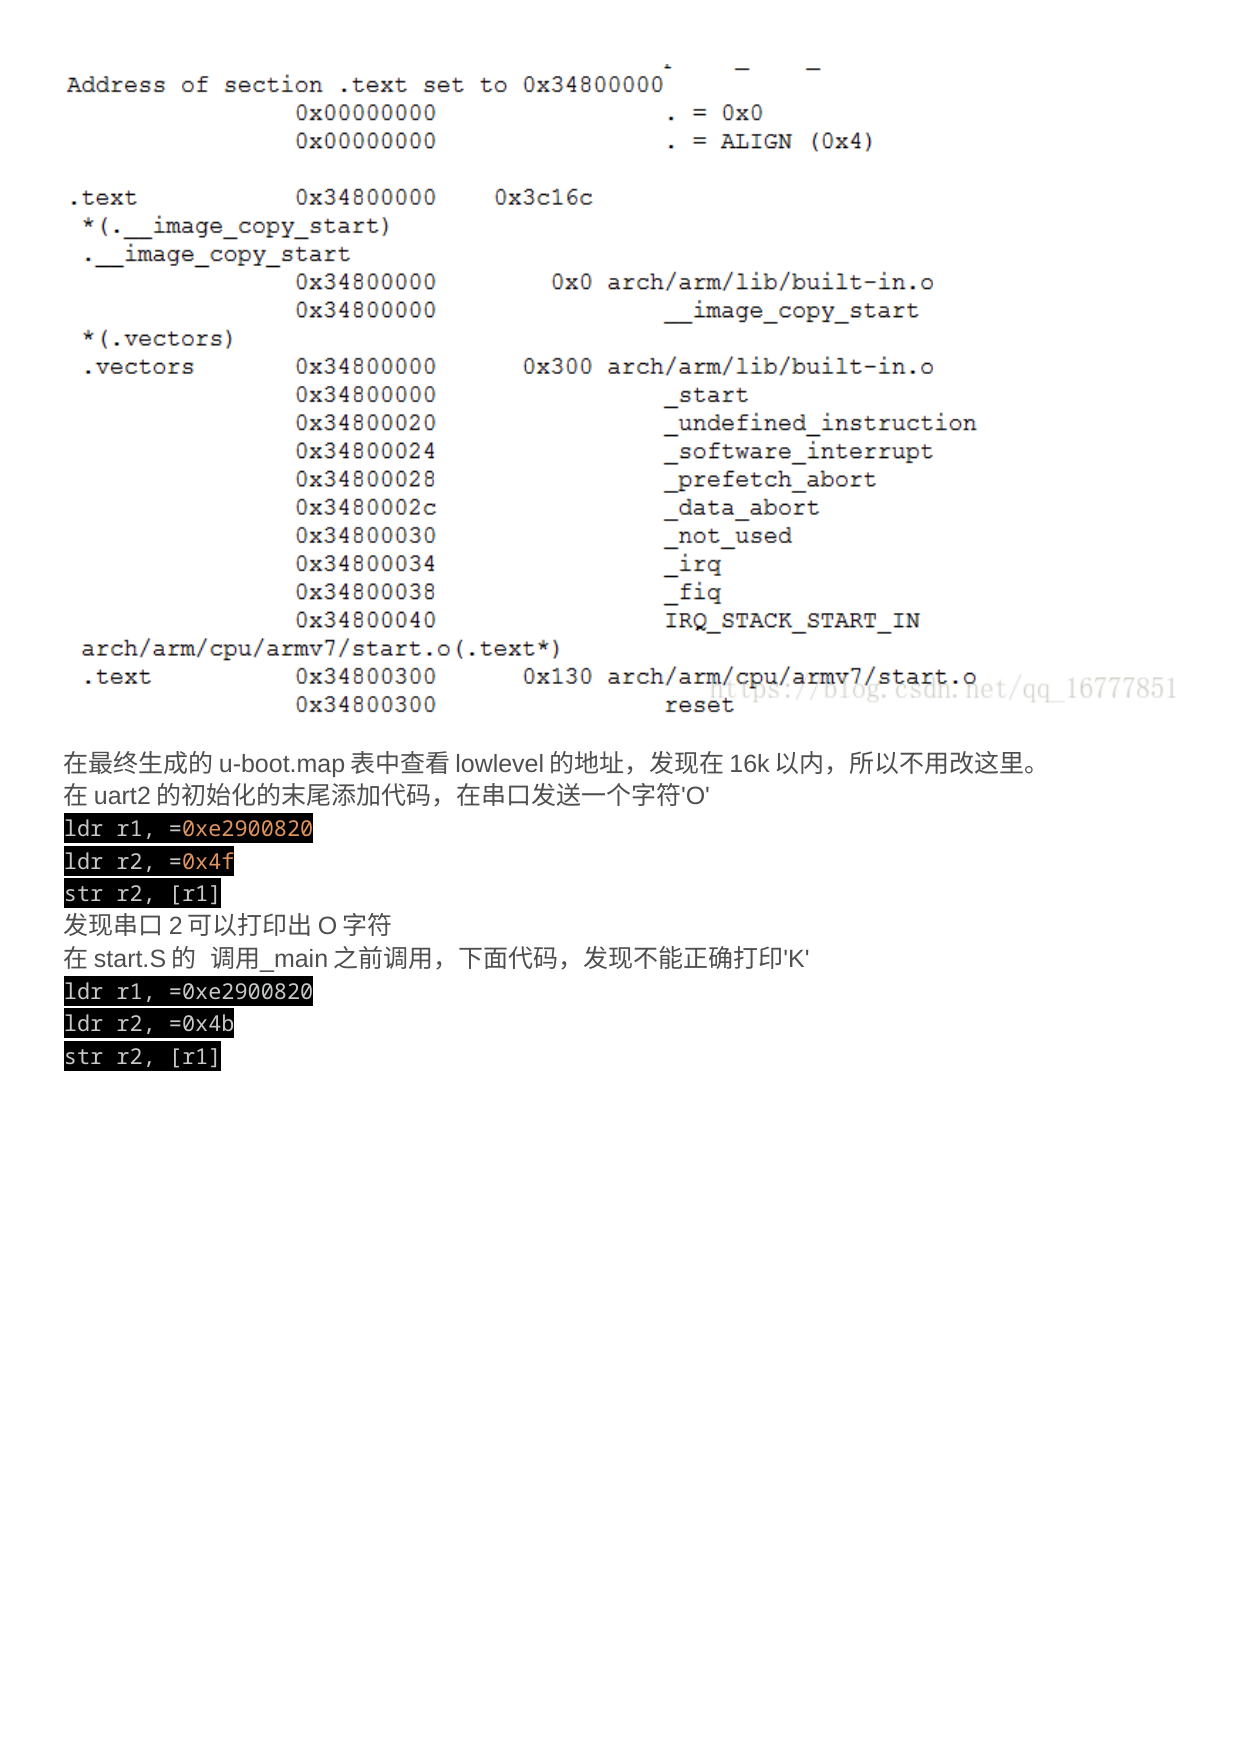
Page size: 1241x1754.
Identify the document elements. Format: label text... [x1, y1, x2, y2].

text ldr r2, =0x4f [64, 844, 1176, 877]
text ldr r2, =0x4b [64, 1007, 1176, 1039]
text ldr r1, =0xe2900820 [64, 974, 1176, 1007]
text str r2, [r1] [64, 877, 1176, 909]
text 发现串口2可以打印出O字符 [64, 909, 1176, 942]
list 在uart2的初始化的末尾添加代码，在串口发送一个字符'O' [64, 779, 1176, 812]
text ldr r1, =0xe2900820 [64, 812, 1176, 844]
picture [63, 64, 1196, 720]
list 在start.S的 调用_main之前调用，下面代码，发现不能正确打印'K' [64, 942, 1176, 974]
text str r2, [r1] [64, 1039, 1176, 1072]
list 在最终生成的u-boot.map表中查看lowlevel的地址，发现在16k以内，所以不用改这里。 [64, 747, 1176, 779]
